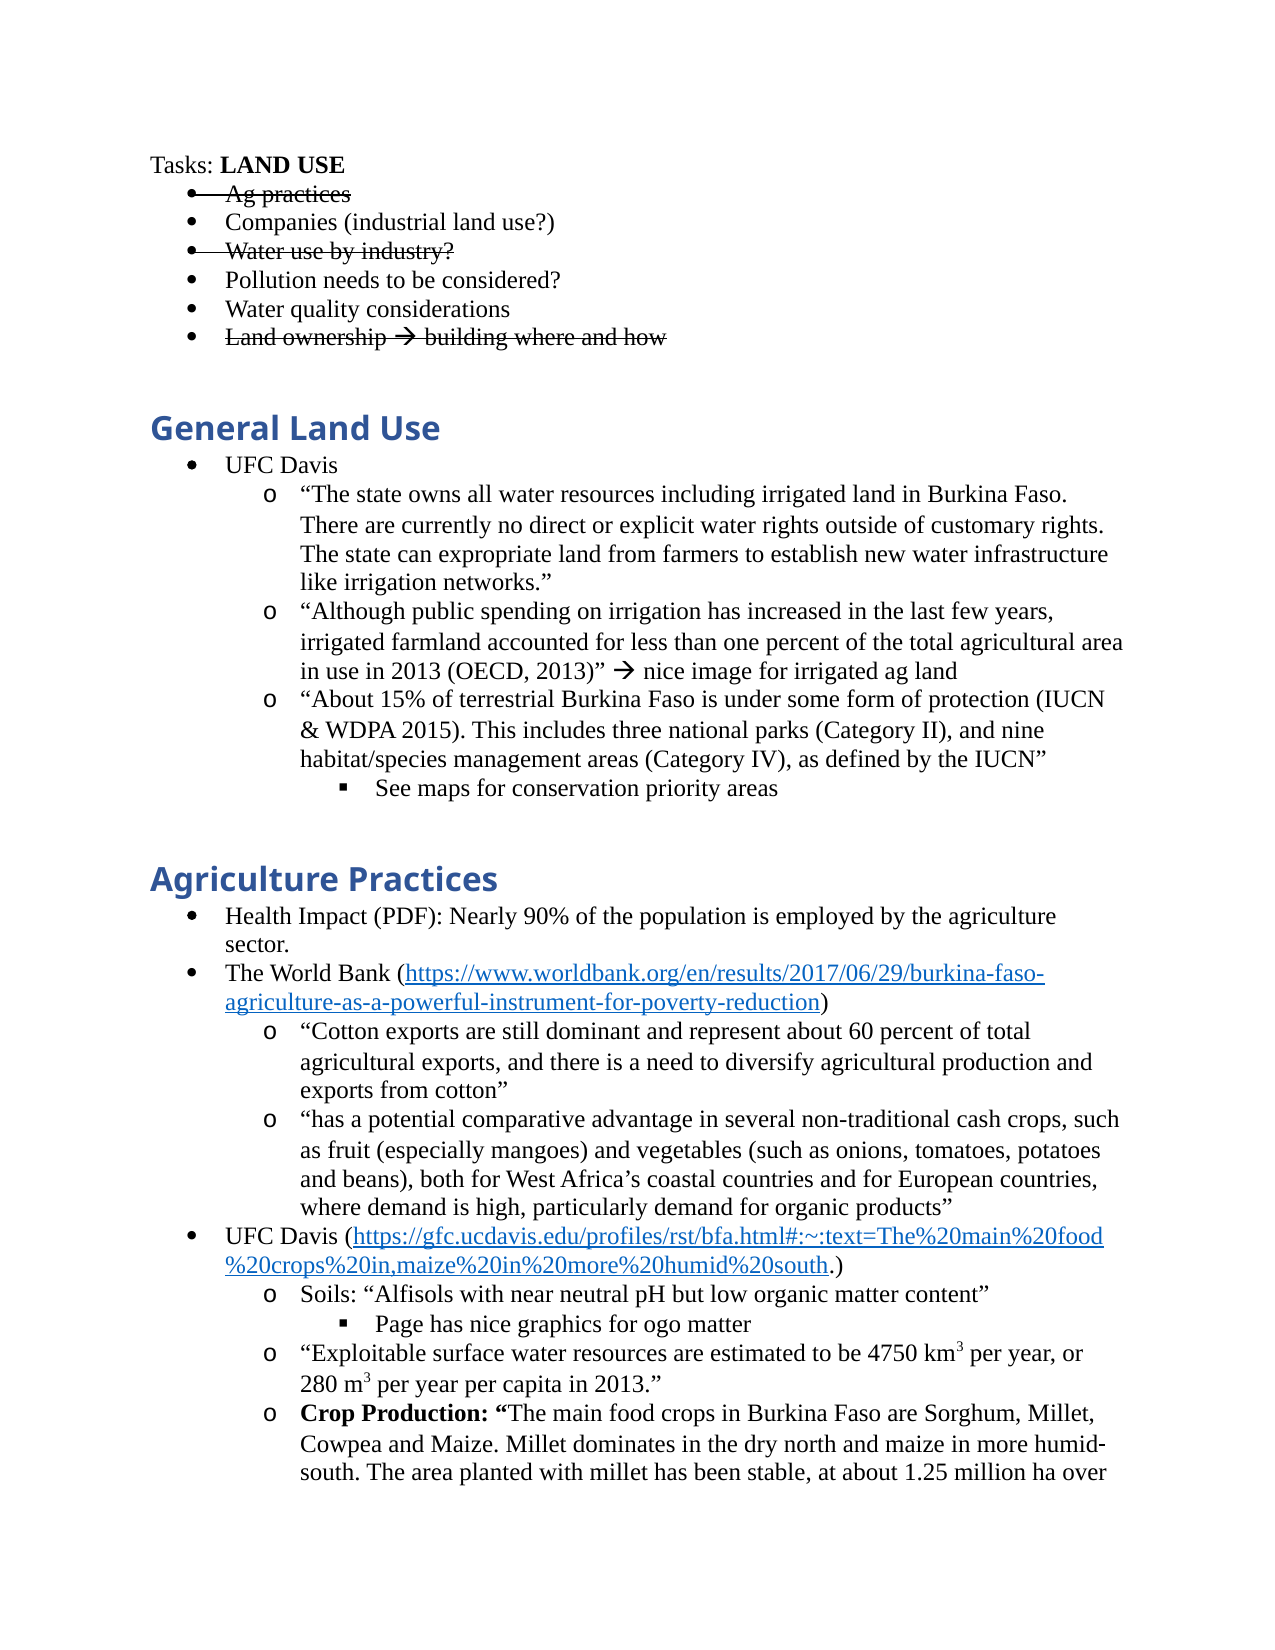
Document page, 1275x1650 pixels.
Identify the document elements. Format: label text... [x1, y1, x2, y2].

list “The state owns all water resources including irrigated land in Burkina Faso. There are currently no direct or explicit water rights outside of customary rights. The state can expropriate land from farmers to establish new water infrastructure like irrigation networks.” [262, 479, 1125, 596]
list The World Bank (https://www.worldbank.org/en/results/2017/06/29/burkina-faso-agriculture-as-a-powerful-instrument-for-poverty-reduction) [187, 958, 1125, 1016]
list Water use by industry? [187, 236, 1125, 265]
subtitle Agriculture Practices [150, 855, 1125, 901]
list Ag practices [187, 179, 1125, 207]
list “About 15% of terrestrial Burkina Faso is under some form of protection (IUCN & WDPA 2015). This includes three national parks (Category II), and nine habitat/species management areas (Category IV), as defined by the IUCN” [262, 684, 1125, 773]
list “Exploitable surface water resources are estimated to be 4750 km3 per year, or 280 m3 per year per capita in 2013.” [262, 1338, 1125, 1398]
list Pollution needs to be considered? [187, 265, 1125, 294]
list UFC Davis (https://gfc.ucdavis.edu/profiles/rst/bfa.html#:~:text=The%20main%20food%20crops%20in,maize%20in%20more%20humid%20south.) [187, 1221, 1125, 1279]
list Water quality considerations [187, 294, 1125, 322]
list Land ownership building where and how [187, 322, 1125, 351]
subtitle General Land Use [150, 405, 1125, 450]
list Page has nice graphics for ogo matter [337, 1309, 1125, 1338]
list Companies (industrial land use?) [187, 207, 1125, 236]
list Health Impact (PDF): Nearly 90% of the population is employed by the agriculture sector. [187, 901, 1125, 958]
list Soils: “Alfisols with near neutral pH but low organic matter content” [262, 1279, 1125, 1309]
list See maps for conservation priority areas [337, 773, 1125, 802]
list “Cotton exports are still dominant and represent about 60 percent of total agricultural exports, and there is a need to diversify agricultural production and exports from cotton” [262, 1016, 1125, 1104]
list UFC Davis [187, 450, 1125, 479]
text Tasks: LAND USE [150, 150, 1125, 179]
list “Although public spending on irrigation has increased in the last few years, irrigated farmland accounted for less than one percent of the total agricultural area in use in 2013 (OECD, 2013)” nice image for irrigated ag land [262, 596, 1125, 684]
list “has a potential comparative advantage in several non-traditional cash crops, such as fruit (especially mangoes) and vegetables (such as onions, tomatoes, potatoes and beans), both for West Africa’s coastal countries and for European countries, where demand is high, particularly demand for organic products” [262, 1104, 1125, 1221]
